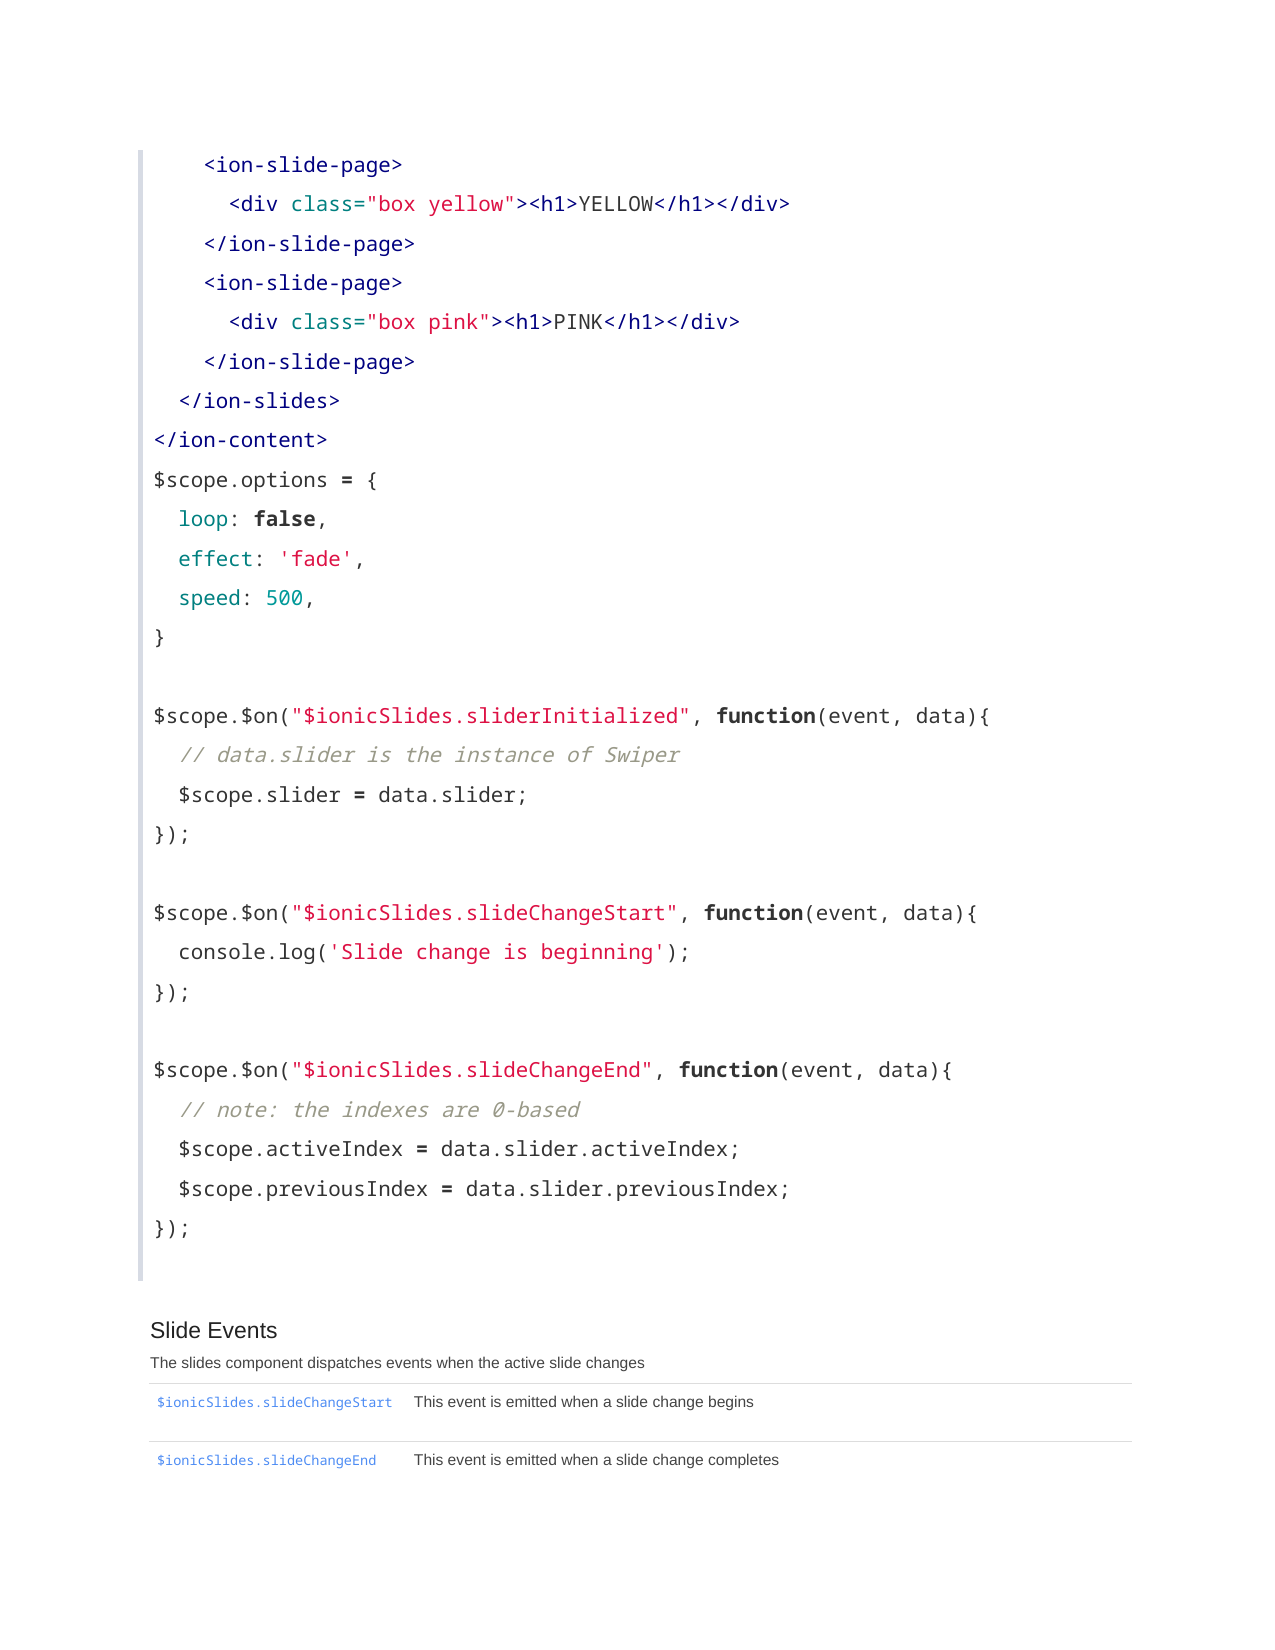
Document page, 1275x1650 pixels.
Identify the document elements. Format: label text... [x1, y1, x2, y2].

text <ion-slide-page> [143, 150, 1122, 178]
text $scope.previousIndex = data.slider.previousIndex; [143, 1174, 1122, 1202]
table_header $ionicSlides.slideChangeStart [149, 1384, 405, 1441]
text </ion-slide-page> [143, 229, 1122, 257]
table_cell This event is emitted when a slide change completes [405, 1442, 1132, 1499]
text $scope.activeIndex = data.slider.activeIndex; [143, 1134, 1122, 1163]
text $scope.slider = data.slider; [143, 780, 1122, 808]
text $scope.$on("$ionicSlides.slideChangeEnd", function(event, data){ [143, 1056, 1122, 1084]
table_header This event is emitted when a slide change begins [405, 1384, 1132, 1441]
text The slides component dispatches events when the active slide changes [150, 1354, 1125, 1372]
text </ion-content> [143, 426, 1122, 454]
text </ion-slide-page> [143, 347, 1122, 375]
text <ion-slide-page> [143, 268, 1122, 297]
text effect: 'fade', [143, 544, 1122, 572]
text $scope.$on("$ionicSlides.sliderInitialized", function(event, data){ [143, 701, 1122, 730]
text speed: 500, [143, 583, 1122, 612]
text }); [143, 819, 1122, 848]
text loop: false, [143, 504, 1122, 533]
table_cell $ionicSlides.slideChangeEnd [149, 1442, 405, 1499]
text <div class="box yellow"><h1>YELLOW</h1></div> [143, 189, 1122, 218]
text } [143, 622, 1122, 651]
text }); [143, 1213, 1122, 1242]
text </ion-slides> [143, 386, 1122, 415]
text <div class="box pink"><h1>PINK</h1></div> [143, 307, 1122, 336]
text $scope.$on("$ionicSlides.slideChangeStart", function(event, data){ [143, 898, 1122, 927]
text Slide Events [150, 1317, 1125, 1344]
text }); [143, 977, 1122, 1005]
text // note: the indexes are 0-based [143, 1095, 1122, 1123]
text $scope.options = { [143, 465, 1122, 493]
text console.log('Slide change is beginning'); [143, 937, 1122, 966]
text // data.slider is the instance of Swiper [143, 741, 1122, 769]
